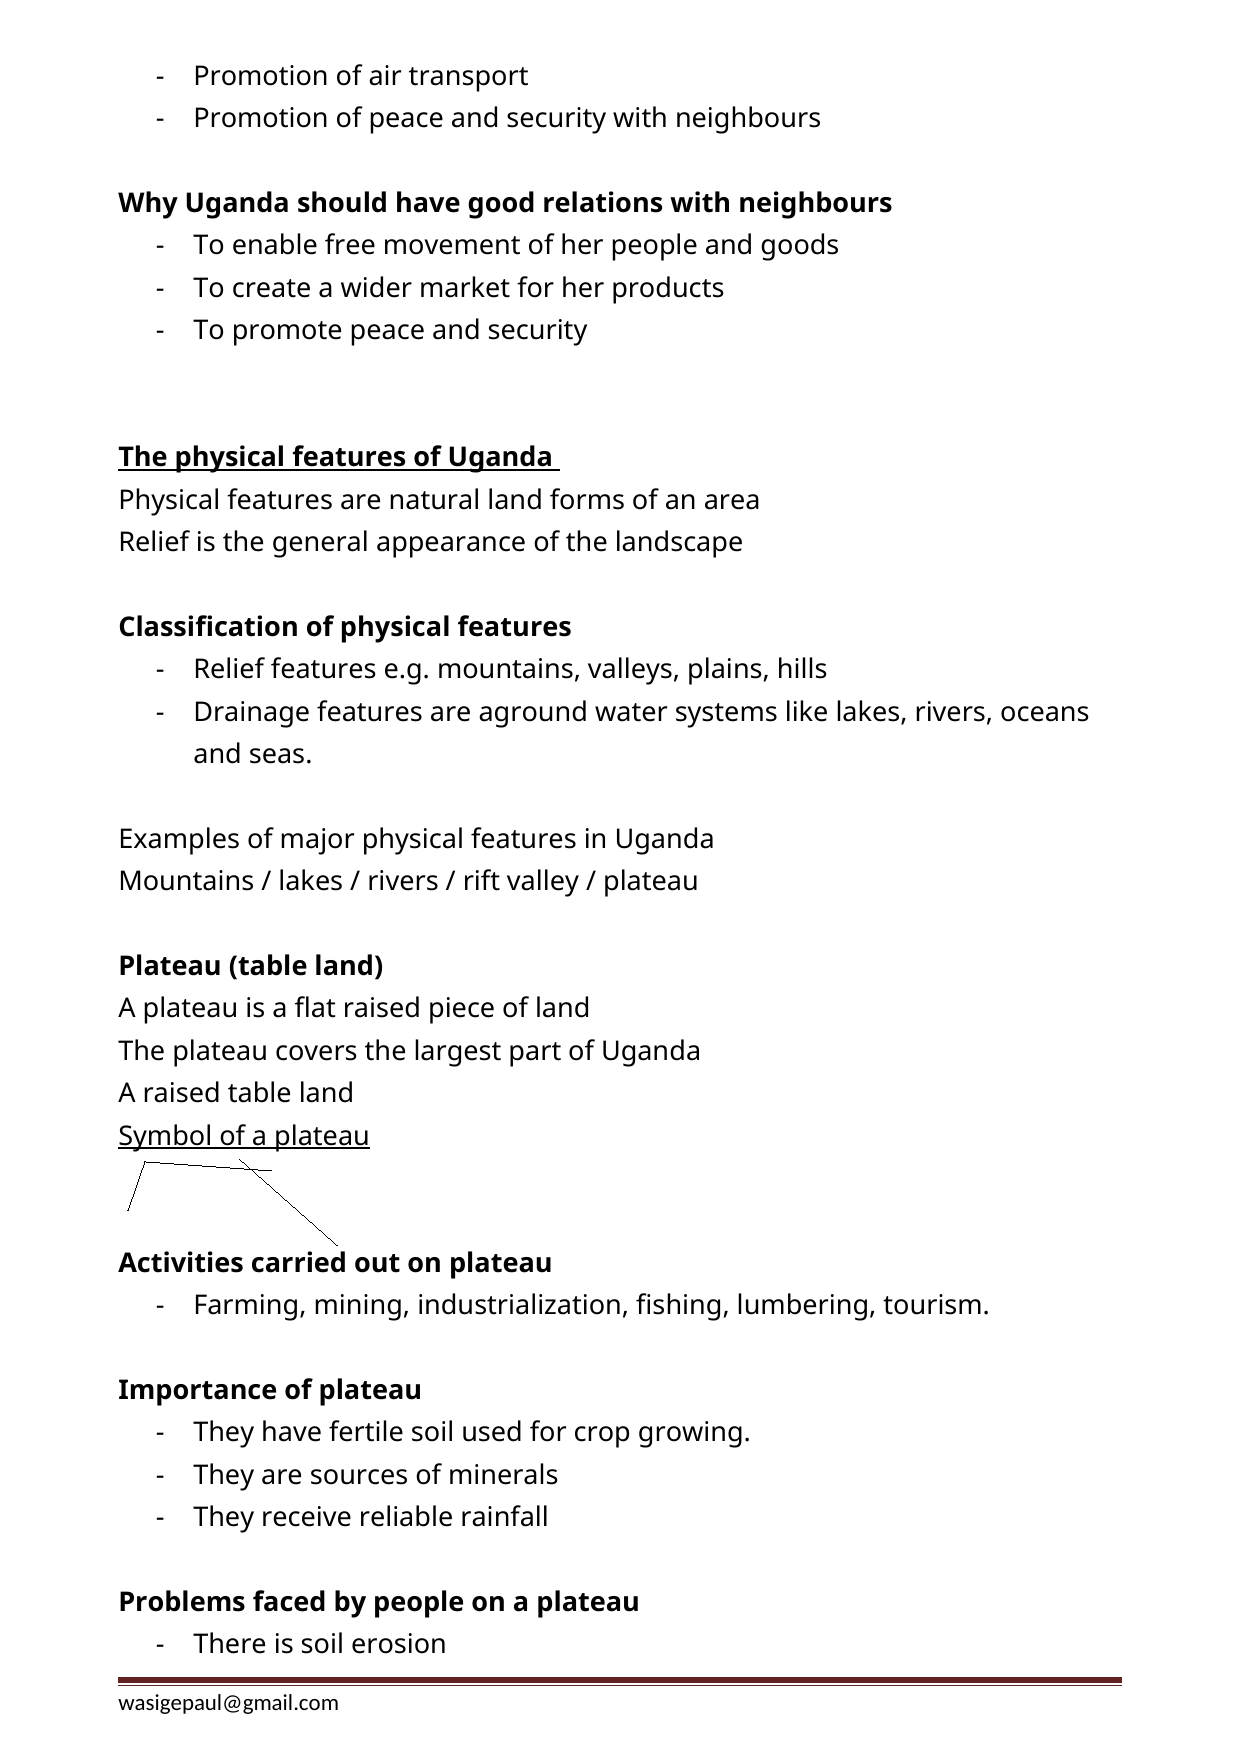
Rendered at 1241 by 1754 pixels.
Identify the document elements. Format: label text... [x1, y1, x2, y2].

text Why Uganda should have good relations with neighbours [118, 183, 1122, 220]
list They are sources of minerals [156, 1455, 1122, 1492]
list Farming, mining, industrialization, fishing, lumbering, tourism. [156, 1286, 1122, 1323]
text Plateau (table land) [118, 947, 1122, 983]
list Relief features e.g. mountains, valleys, plains, hills [156, 650, 1122, 687]
text Activities carried out on plateau [118, 1243, 1122, 1280]
text Examples of major physical features in Uganda [118, 819, 1122, 856]
list They receive reliable rainfall [156, 1498, 1122, 1534]
list To promote peace and security [156, 311, 1122, 347]
text Symbol of a plateau [118, 1116, 1122, 1153]
text Relief is the general appearance of the landscape [118, 523, 1122, 559]
text Problems faced by people on a plateau [118, 1582, 1122, 1619]
list They have fertile soil used for crop growing. [156, 1413, 1122, 1450]
text The plateau covers the largest part of Uganda [118, 1031, 1122, 1068]
list To create a wider market for her products [156, 268, 1122, 305]
text The physical features of Uganda [118, 438, 1122, 475]
list Promotion of air transport [156, 56, 1122, 93]
text Mountains / lakes / rivers / rift valley / plateau [118, 862, 1122, 899]
text Importance of plateau [118, 1371, 1122, 1407]
text Physical features are natural land forms of an area [118, 480, 1122, 517]
text A plateau is a flat raised piece of land [118, 989, 1122, 1026]
text A raised table land [118, 1074, 1122, 1111]
text Classification of physical features [118, 607, 1122, 644]
list There is soil erosion [156, 1625, 1122, 1662]
list To enable free movement of her people and goods [156, 226, 1122, 263]
list Promotion of peace and security with neighbours [156, 99, 1122, 136]
list Drainage features are aground water systems like lakes, rivers, oceans and seas. [156, 692, 1122, 771]
